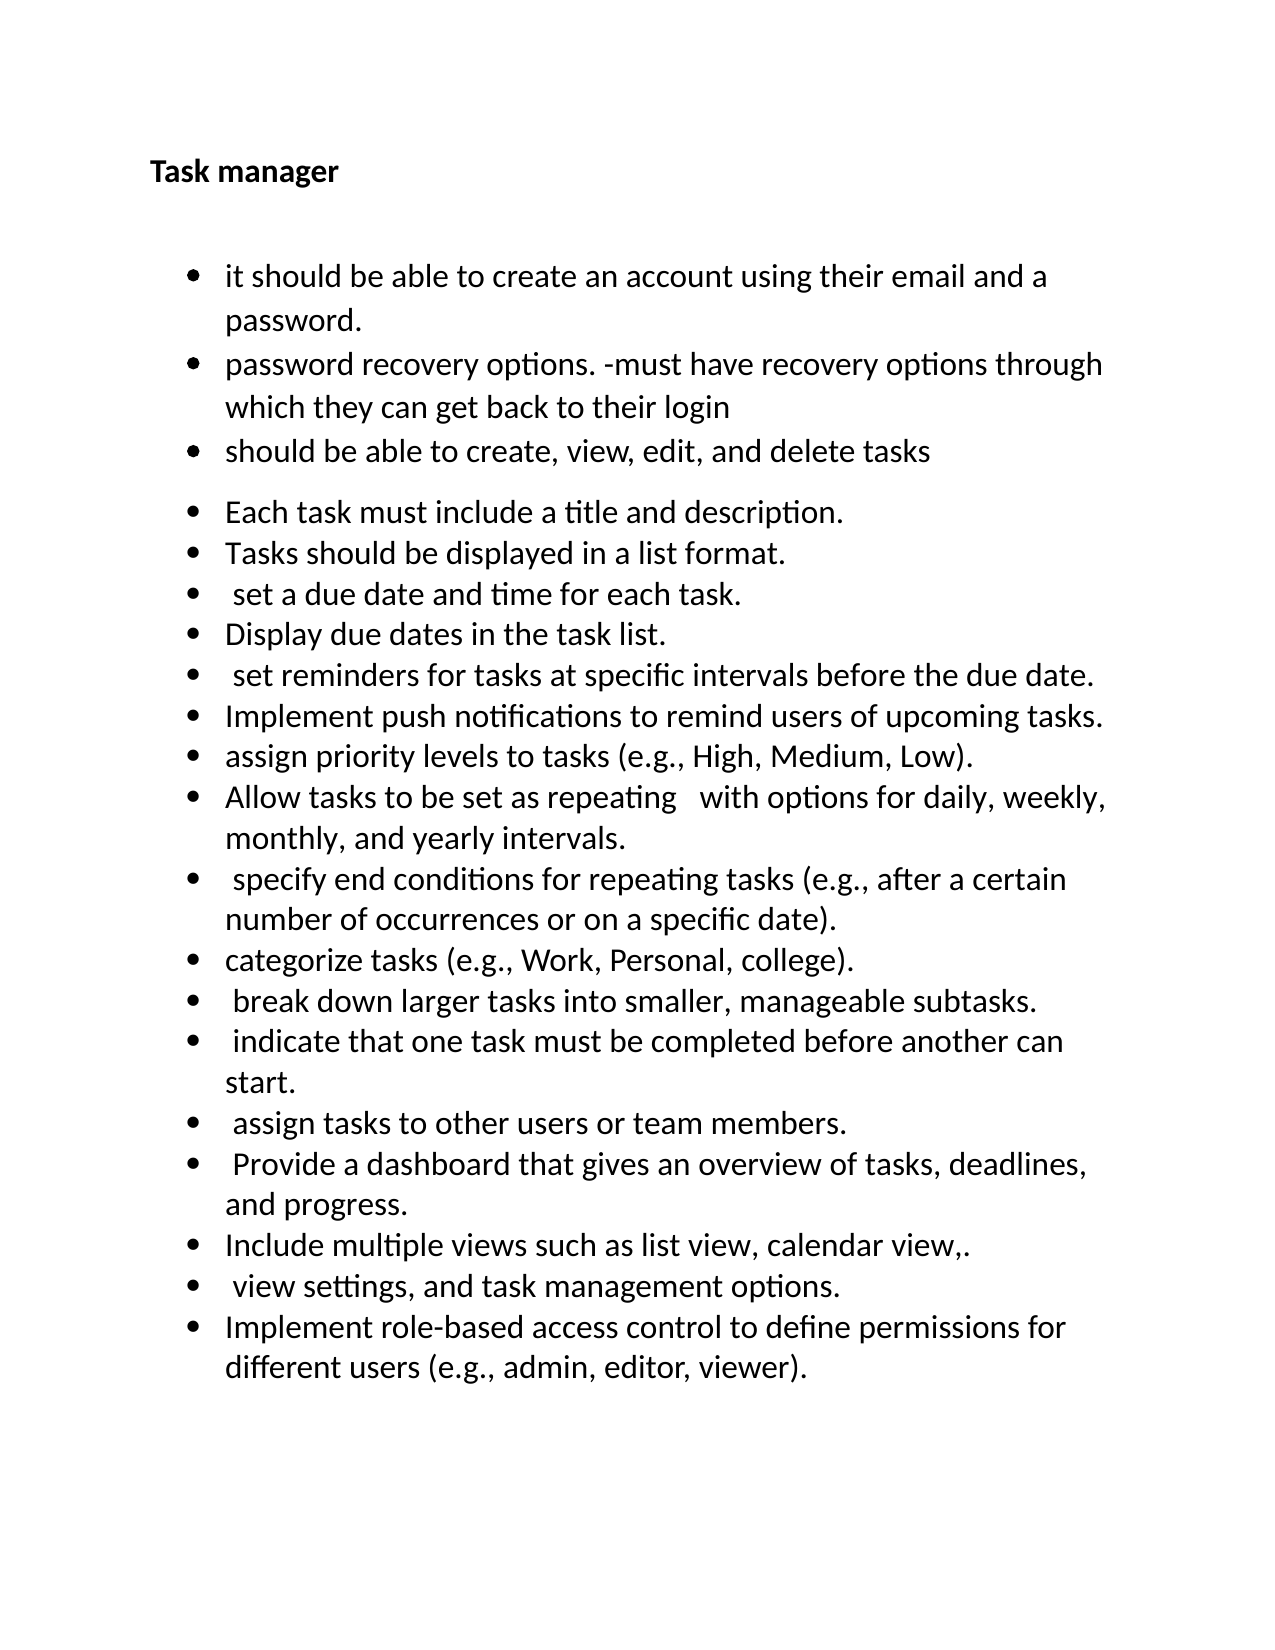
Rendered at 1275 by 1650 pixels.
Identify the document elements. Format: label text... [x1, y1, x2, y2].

list set a due date and time for each task. [187, 572, 1125, 613]
list categorize tasks (e.g., Work, Personal, college). [187, 939, 1125, 980]
list Include multiple views such as list view, calendar view,. [187, 1224, 1125, 1265]
list indicate that one task must be completed before another can start. [187, 1021, 1125, 1102]
list Tasks should be displayed in a list format. [187, 532, 1125, 572]
list specify end conditions for repeating tasks (e.g., after a certain number of occurrences or on a specific date). [187, 858, 1125, 939]
list view settings, and task management options. [187, 1265, 1125, 1306]
list it should be able to create an account using their email and a password. [187, 254, 1125, 339]
list Implement role-based access control to define permissions for different users (e.g., admin, editor, viewer). [187, 1306, 1125, 1387]
list assign tasks to other users or team members. [187, 1102, 1125, 1143]
list Implement push notifications to remind users of upcoming tasks. [187, 695, 1125, 735]
list assign priority levels to tasks (e.g., High, Medium, Low). [187, 735, 1125, 776]
list break down larger tasks into smaller, manageable subtasks. [187, 980, 1125, 1021]
list Display due dates in the task list. [187, 613, 1125, 654]
list password recovery options. -must have recovery options through which they can get back to their login [187, 342, 1125, 427]
list should be able to create, view, edit, and delete tasks [187, 430, 1125, 471]
list Provide a dashboard that gives an overview of tasks, deadlines, and progress. [187, 1143, 1125, 1224]
list Each task must include a title and description. [187, 491, 1125, 532]
text Task manager [150, 150, 1125, 191]
list set reminders for tasks at specific intervals before the due date. [187, 654, 1125, 695]
list Allow tasks to be set as repeating with options for daily, weekly, monthly, and yearly intervals. [187, 776, 1125, 858]
